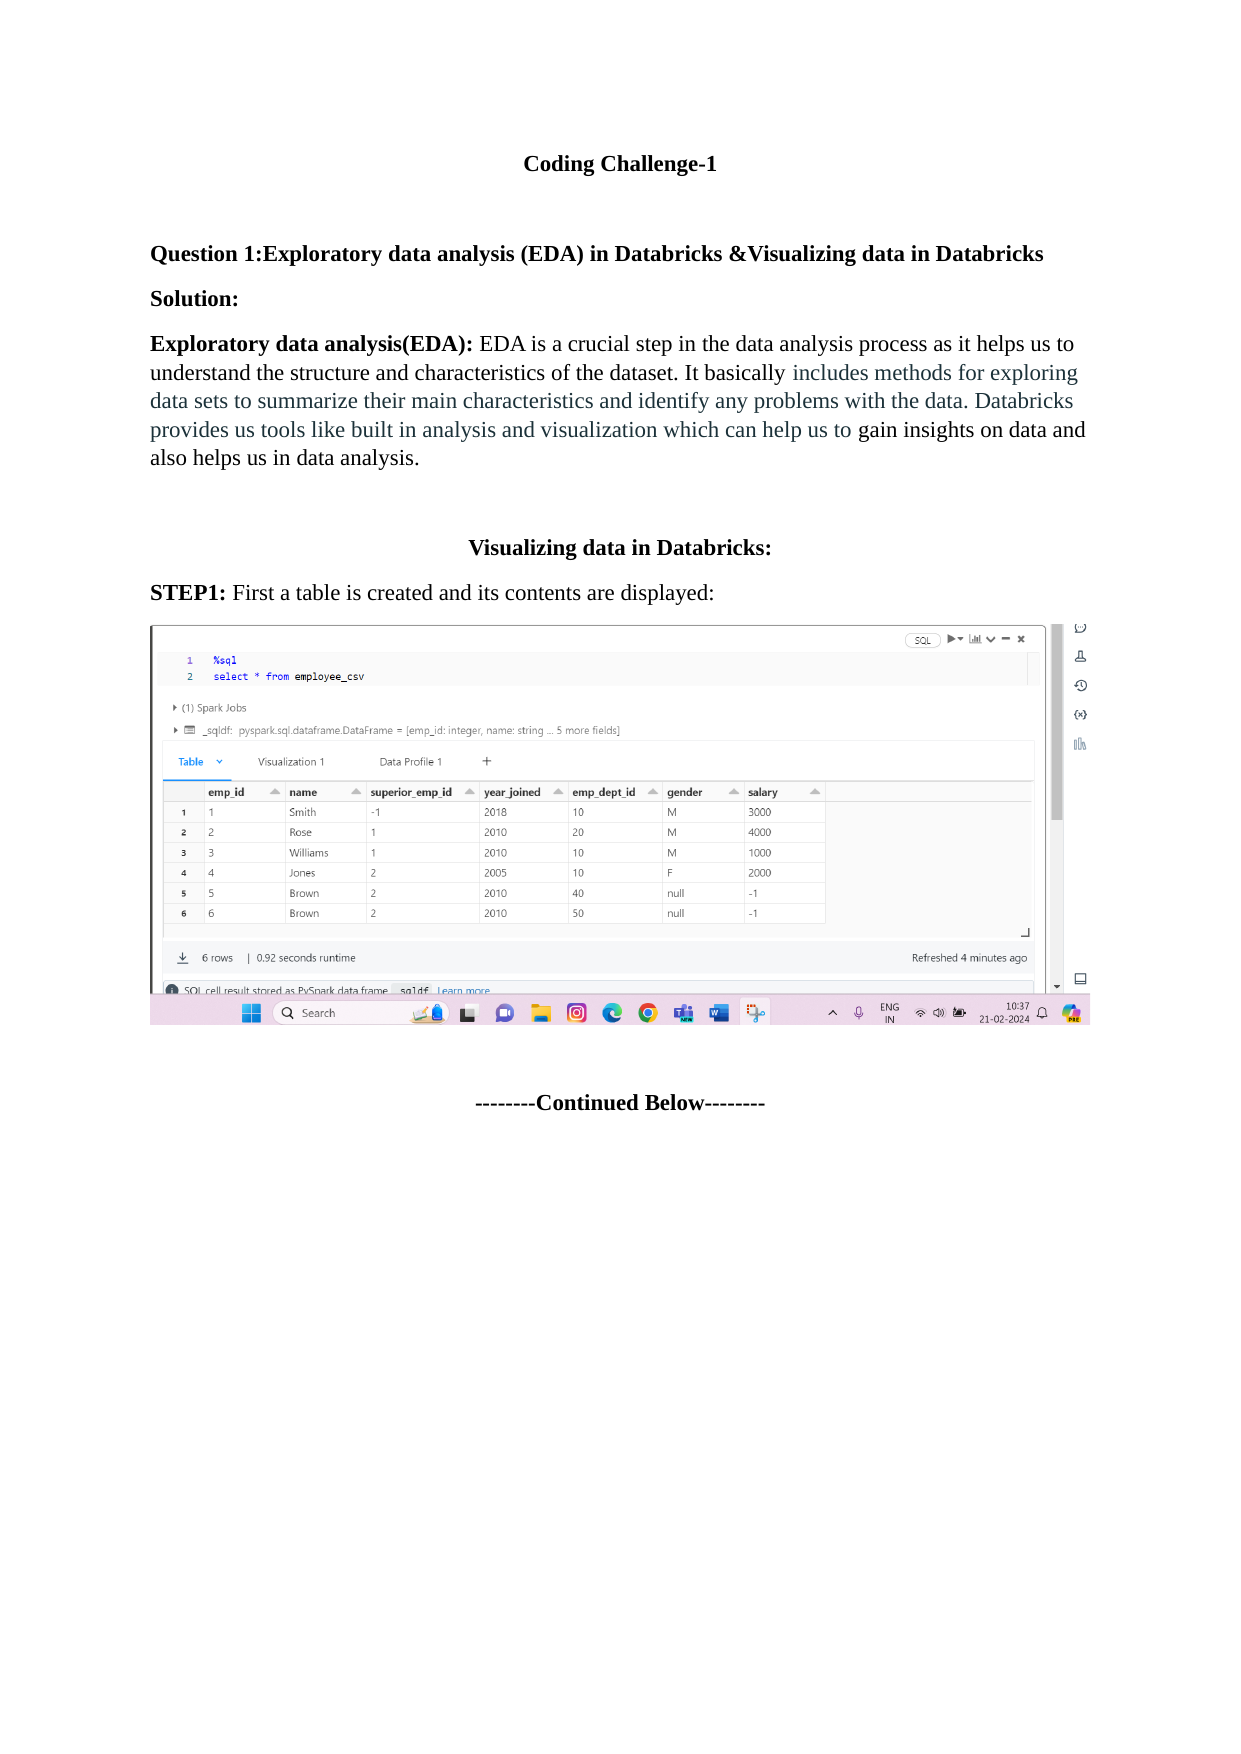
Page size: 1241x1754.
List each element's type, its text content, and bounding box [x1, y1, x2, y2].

text Visualizing data in Databricks: [150, 534, 1090, 561]
text Question 1:Exploratory data analysis (EDA) in Databricks &Visualizing data in Databricks [150, 240, 1090, 267]
text Exploratory data analysis(EDA): EDA is a crucial step in the data analysis process as it helps us to understand the structure and characteristics of the dataset. It basically includes methods for exploring data sets to summarize their main characteristics and identify any problems with the data. Databricks provides us tools like built in analysis and visualization which can help us to gain insights on data and also helps us in data analysis. [150, 330, 1090, 471]
text STEP1: First a table is created and its contents are displayed: [150, 579, 1090, 606]
picture [150, 624, 1091, 1025]
text Coding Challenge-1 [150, 150, 1090, 176]
text --------Continued Below-------- [150, 1089, 1090, 1115]
text Solution: [150, 285, 1090, 312]
